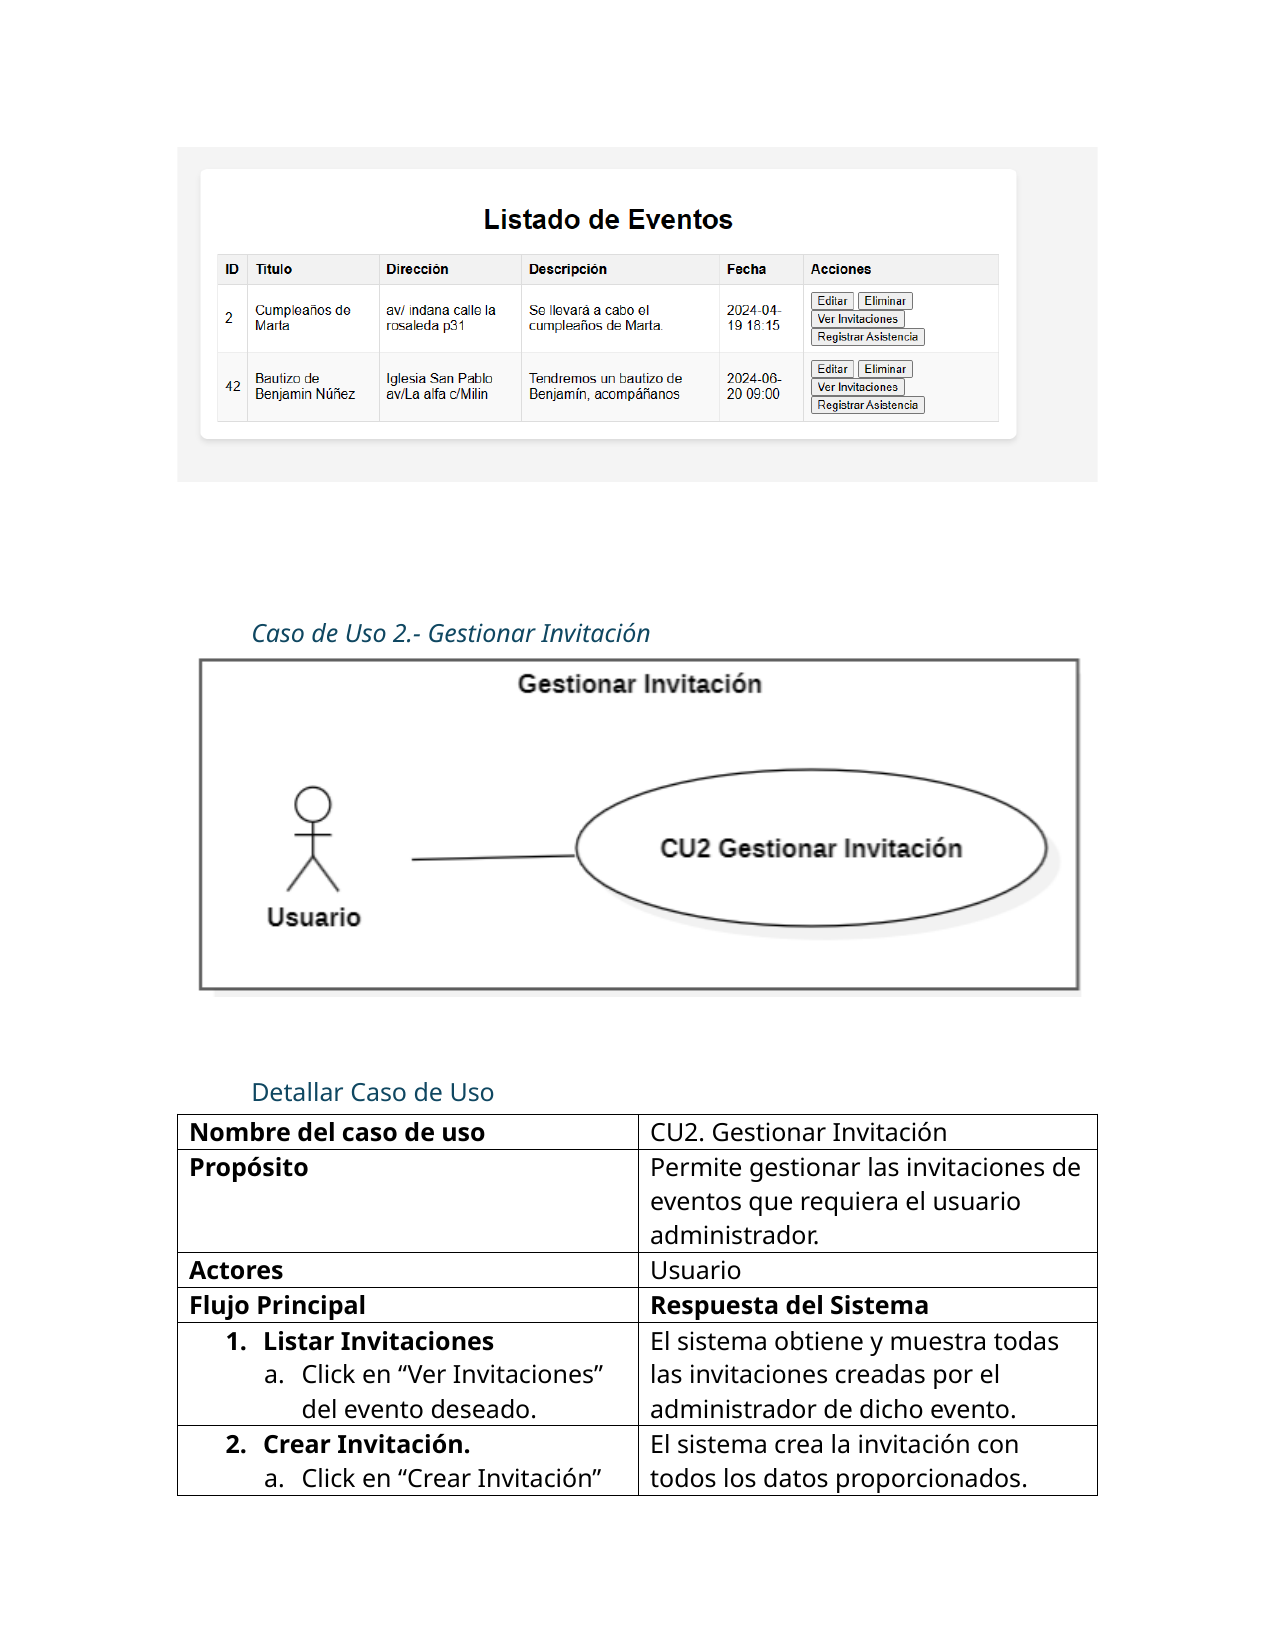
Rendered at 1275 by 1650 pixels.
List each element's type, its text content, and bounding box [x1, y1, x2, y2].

table_cell Permite gestionar las invitaciones de eventos que requiera el usuario administrador. [639, 1150, 1097, 1252]
table_cell Propósito [178, 1150, 638, 1252]
subtitle Detallar Caso de Uso [251, 1074, 1098, 1108]
table_cell Usuario [639, 1253, 1097, 1287]
table_cell El sistema obtiene y muestra todas las invitaciones creadas por el administrador de dicho evento. [639, 1323, 1097, 1425]
table_cell El sistema crea la invitación con todos los datos proporcionados. [639, 1426, 1097, 1494]
table_header CU2. Gestionar Invitación [639, 1115, 1097, 1149]
table_cell Respuesta del Sistema [639, 1288, 1097, 1322]
table_header Nombre del caso de uso [178, 1115, 638, 1149]
table_cell Crear Invitación. Click en “Crear Invitación” del evento deseado. Rellenar todos los datos de la invitación. Pulsar el botón “Crear Invitación”. [178, 1426, 638, 1494]
subtitle Caso de Uso 2.- Gestionar Invitación [177, 615, 1098, 649]
table_cell Actores [178, 1253, 638, 1287]
picture [193, 654, 1082, 997]
picture [177, 147, 1098, 482]
table_cell Flujo Principal [178, 1288, 638, 1322]
table_cell Listar Invitaciones Click en “Ver Invitaciones” del evento deseado. [178, 1323, 638, 1425]
